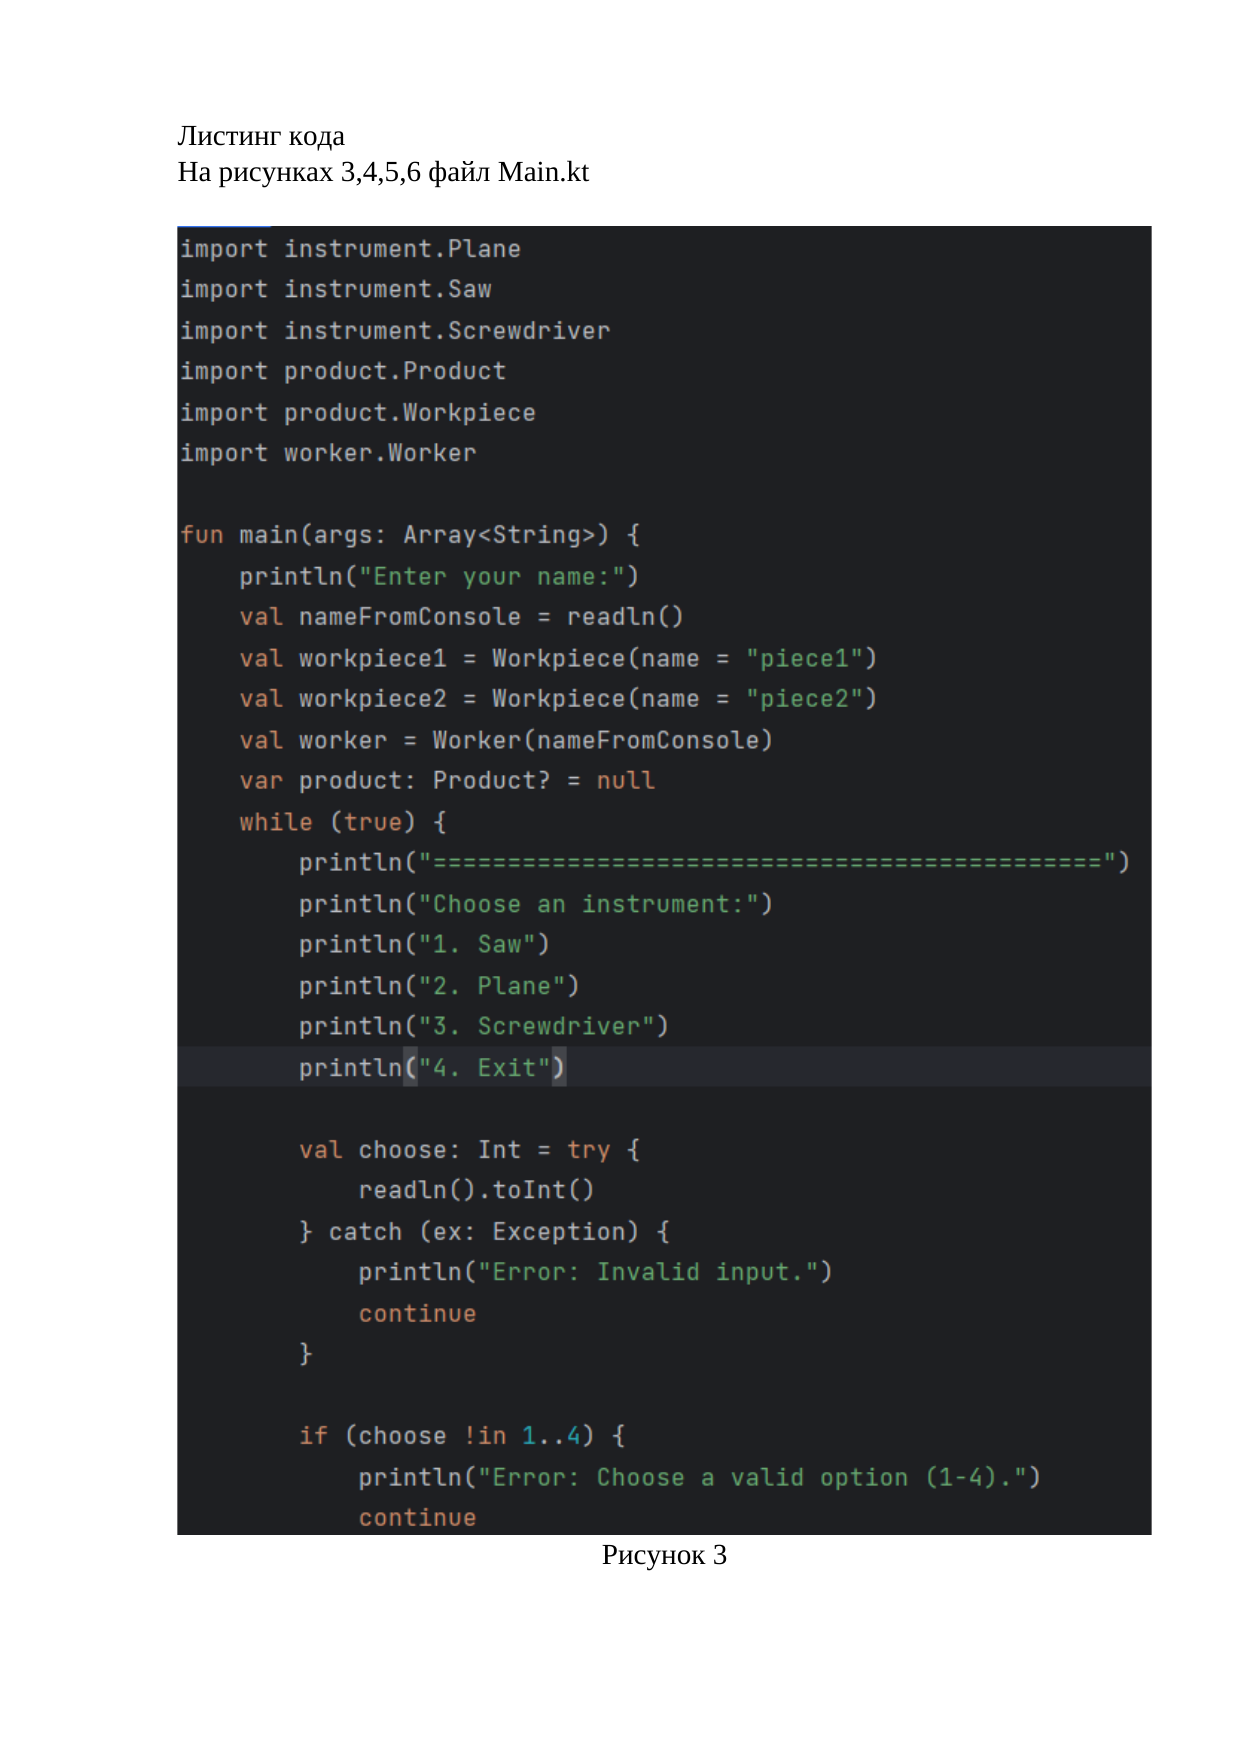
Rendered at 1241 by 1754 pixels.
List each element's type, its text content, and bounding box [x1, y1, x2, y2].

picture [177, 226, 1152, 1535]
text Листинг кода [177, 118, 1152, 152]
text На рисунках 3,4,5,6 файл Main.kt [177, 154, 1152, 188]
